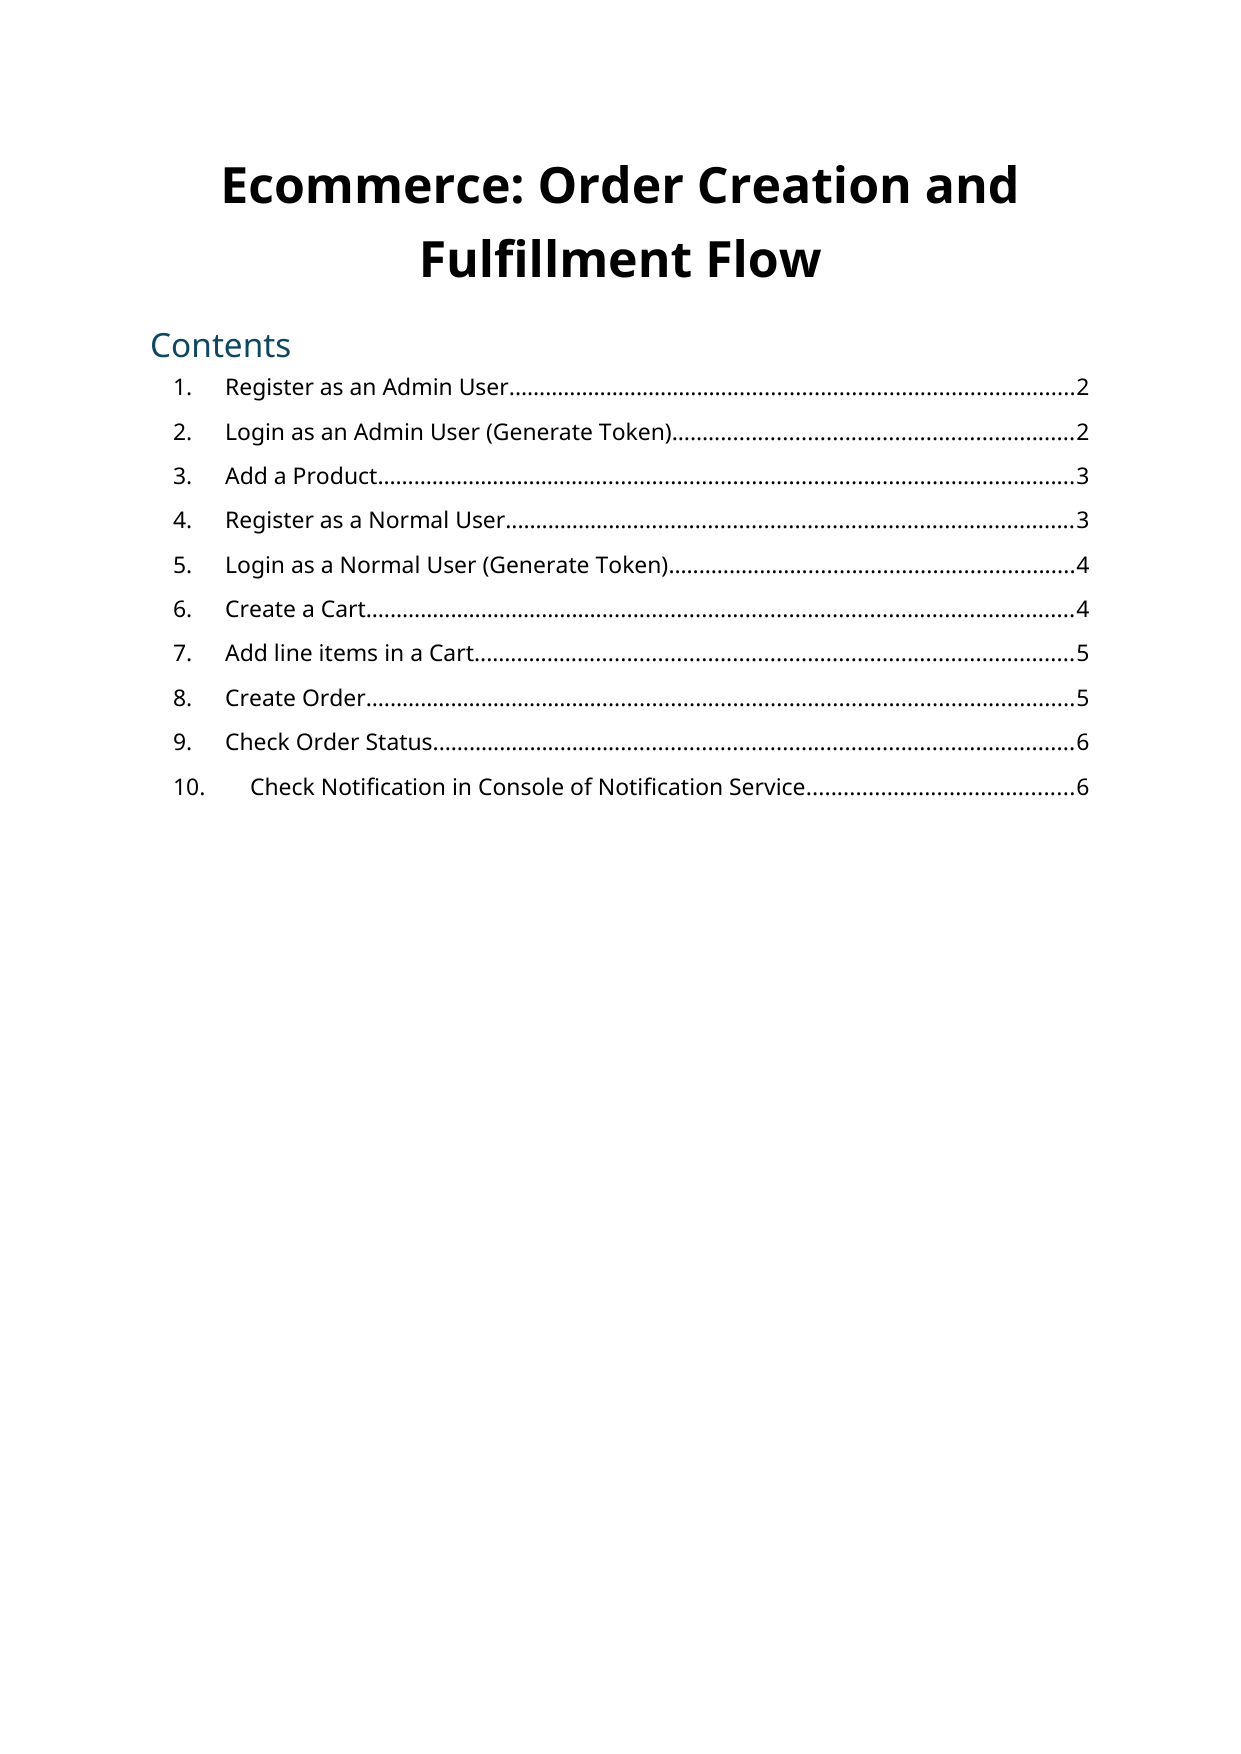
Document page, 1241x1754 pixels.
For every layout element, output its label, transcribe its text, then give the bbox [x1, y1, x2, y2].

text Ecommerce: Order Creation and Fulfillment Flow [150, 150, 1090, 292]
